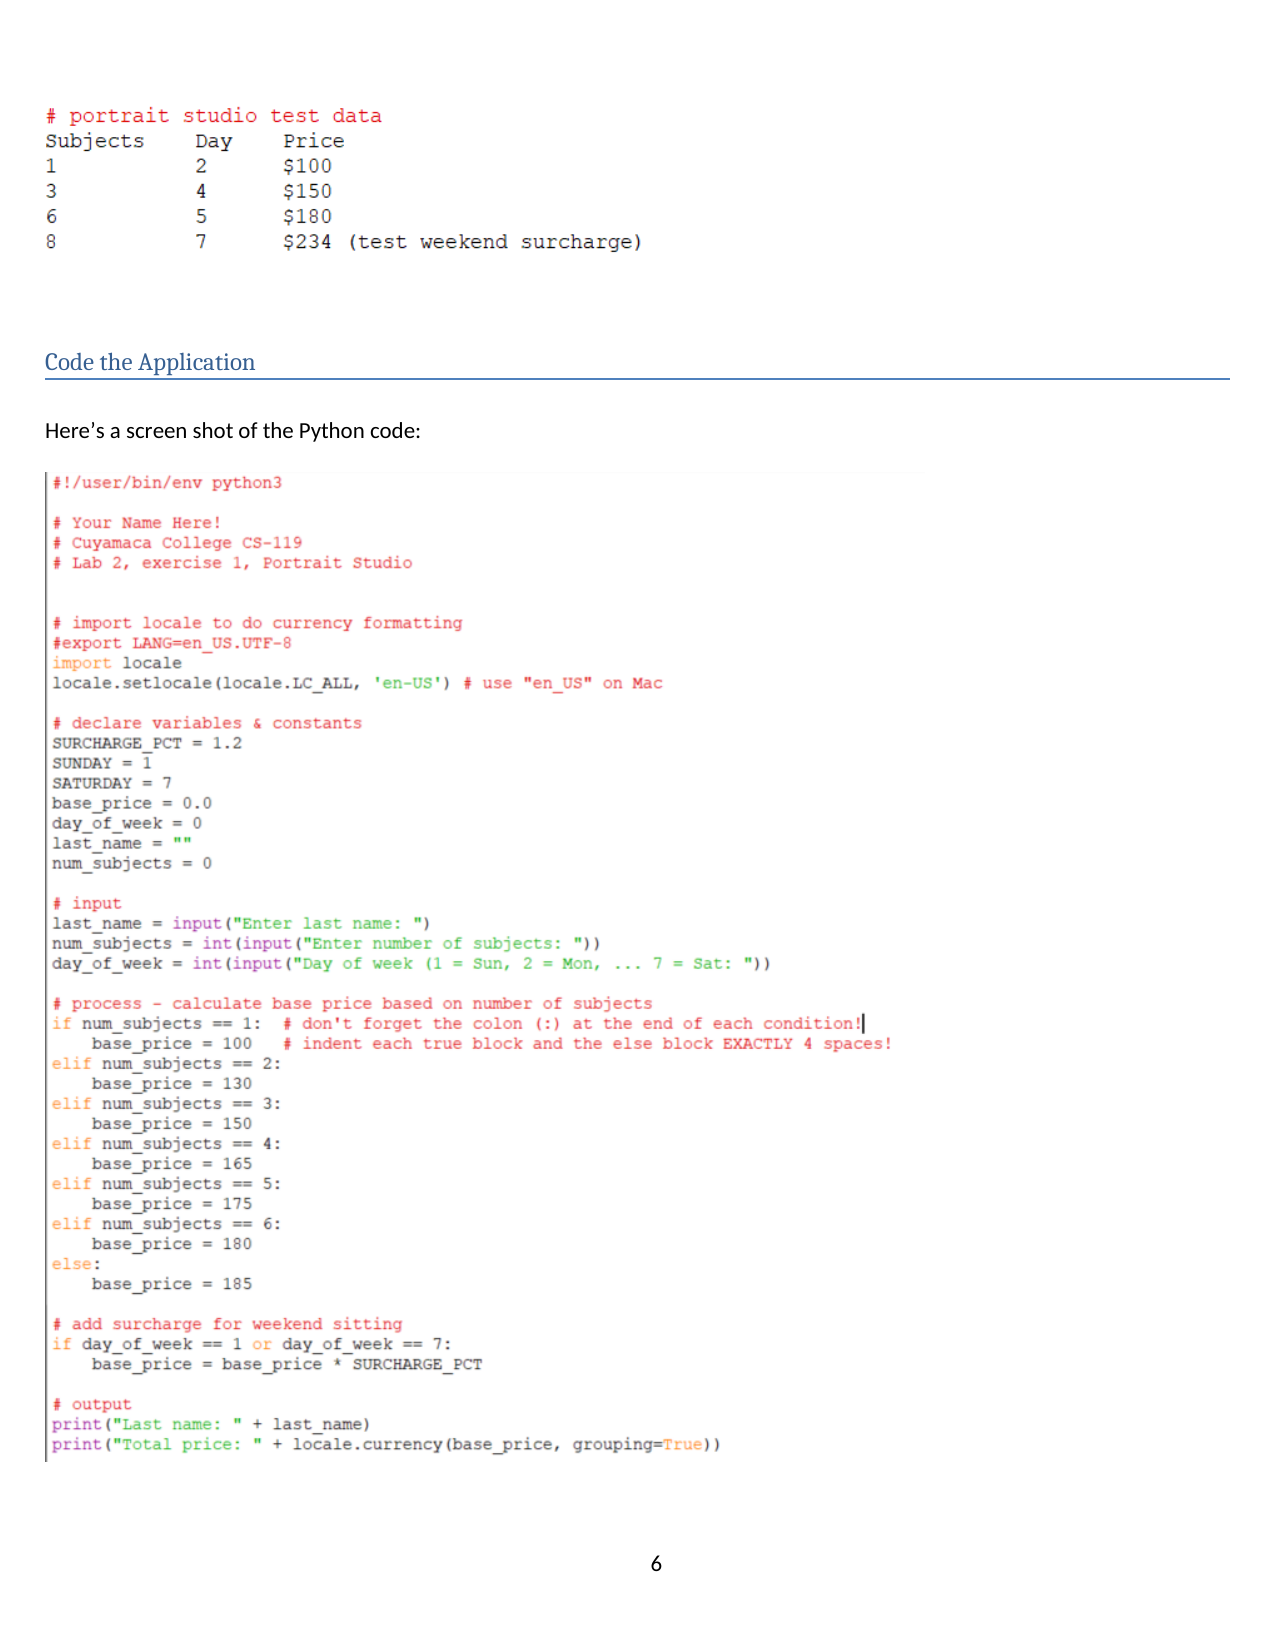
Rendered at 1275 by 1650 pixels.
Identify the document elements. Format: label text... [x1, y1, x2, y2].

picture [45, 472, 926, 1462]
text Here’s a screen shot of the Python code: [45, 417, 1230, 445]
subtitle Code the Application [45, 347, 1230, 378]
picture [45, 103, 678, 271]
